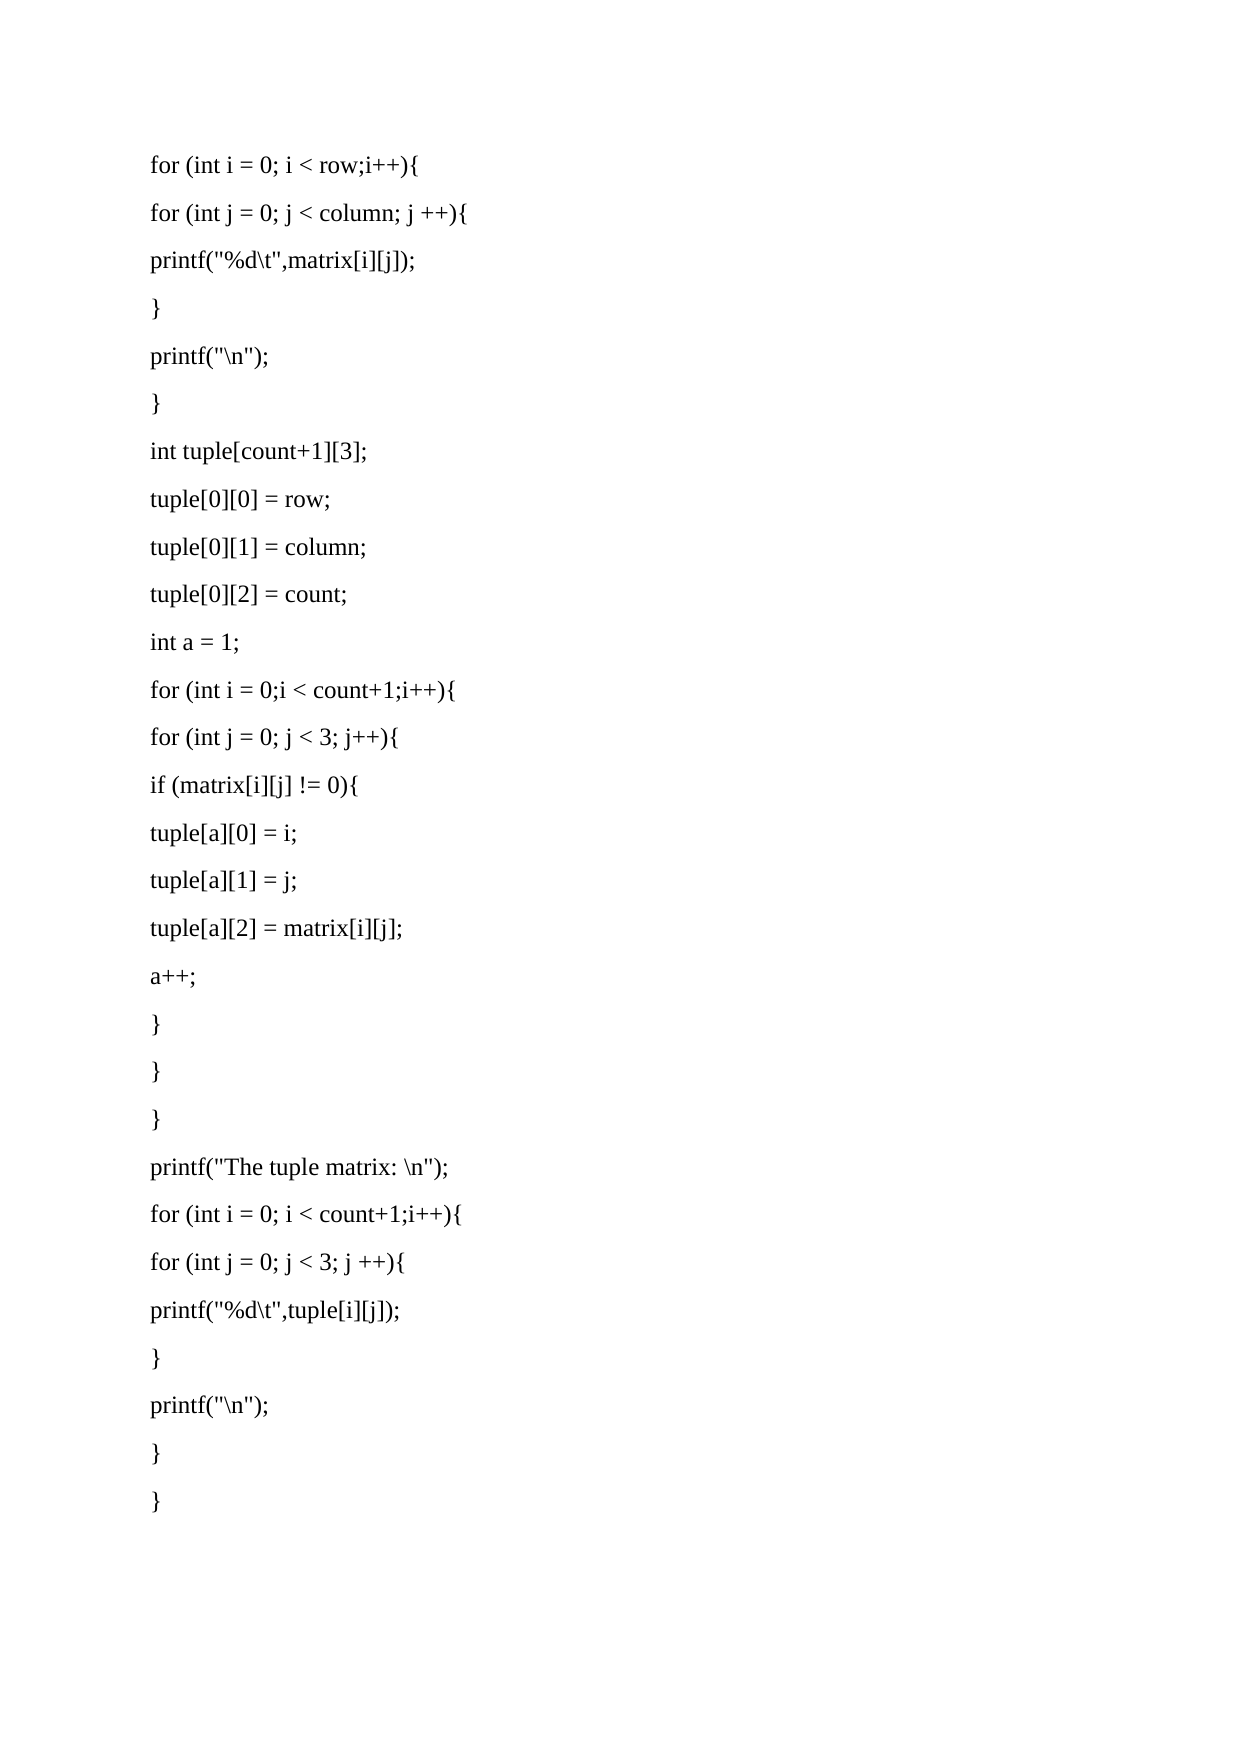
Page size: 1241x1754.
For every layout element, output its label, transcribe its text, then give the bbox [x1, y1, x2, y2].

text for (int i = 0; i < row;i++){ [150, 150, 1090, 179]
text } [150, 293, 1090, 322]
text } [150, 1486, 1090, 1514]
text } [150, 1343, 1090, 1371]
text tuple[a][2] = matrix[i][j]; [150, 913, 1090, 942]
text for (int i = 0; i < count+1;i++){ [150, 1199, 1090, 1228]
text tuple[a][0] = i; [150, 818, 1090, 847]
text int a = 1; [150, 627, 1090, 656]
text tuple[a][1] = j; [150, 866, 1090, 894]
text printf("%d\t",tuple[i][j]); [150, 1295, 1090, 1324]
text for (int j = 0; j < column; j ++){ [150, 198, 1090, 226]
text printf("\n"); [150, 1390, 1090, 1419]
text tuple[0][2] = count; [150, 579, 1090, 608]
text for (int i = 0;i < count+1;i++){ [150, 675, 1090, 703]
text int tuple[count+1][3]; [150, 436, 1090, 465]
text for (int j = 0; j < 3; j ++){ [150, 1247, 1090, 1276]
text } [150, 388, 1090, 417]
text a++; [150, 961, 1090, 990]
text if (matrix[i][j] != 0){ [150, 770, 1090, 799]
text } [150, 1104, 1090, 1133]
text } [150, 1438, 1090, 1467]
text printf("The tuple matrix: \n"); [150, 1152, 1090, 1181]
text } [150, 1009, 1090, 1037]
text for (int j = 0; j < 3; j++){ [150, 722, 1090, 751]
text tuple[0][0] = row; [150, 484, 1090, 513]
text tuple[0][1] = column; [150, 532, 1090, 560]
text printf("\n"); [150, 341, 1090, 369]
text } [150, 1056, 1090, 1085]
text printf("%d\t",matrix[i][j]); [150, 245, 1090, 274]
